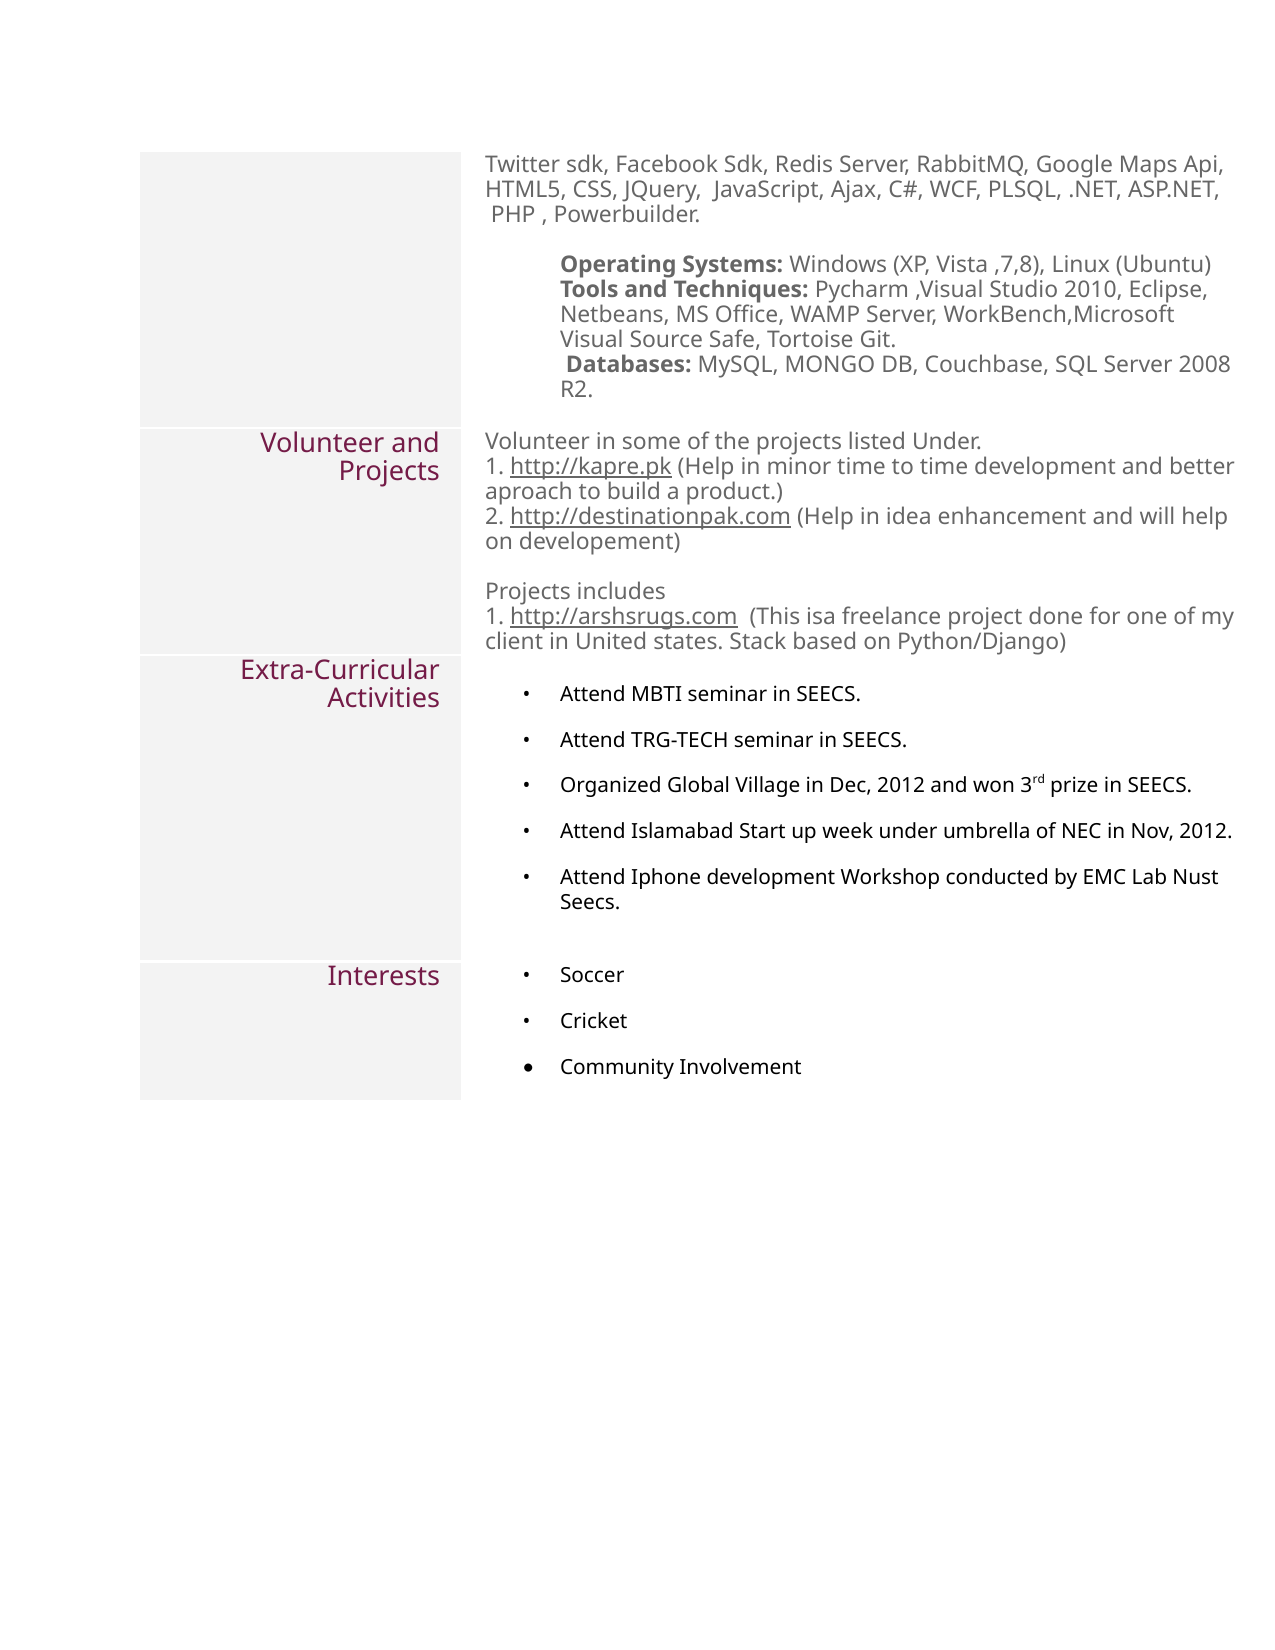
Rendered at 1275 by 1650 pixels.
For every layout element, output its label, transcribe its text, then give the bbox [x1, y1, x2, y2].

table_cell Skills [140, 152, 461, 427]
table_cell Volunteer in some of the projects listed Under. 1. http://kapre.pk (Help in minor time to time development and better aproach to build a product.) 2. http://destinationpak.com (Help in idea enhancement and will help on developement) Projects includes 1. http://arshsrugs.com (This isa freelance project done for one of my client in United states. Stack based on Python/Django) [463, 429, 1263, 654]
table_cell Attend MBTI seminar in SEECS. Attend TRG-TECH seminar in SEECS. Organized Global Village in Dec, 2012 and won 3rd prize in SEECS. Attend Islamabad Start up week under umbrella of NEC in Nov, 2012. Attend Iphone development Workshop conducted by EMC Lab Nust Seecs. [463, 656, 1263, 960]
table_cell Extra-Curricular Activities [140, 656, 461, 960]
table_cell Soccer Cricket Community Involvement [463, 963, 1263, 1100]
table_cell Interests [140, 963, 461, 1100]
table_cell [463, 152, 1263, 427]
table_cell Volunteer and Projects [140, 429, 461, 654]
